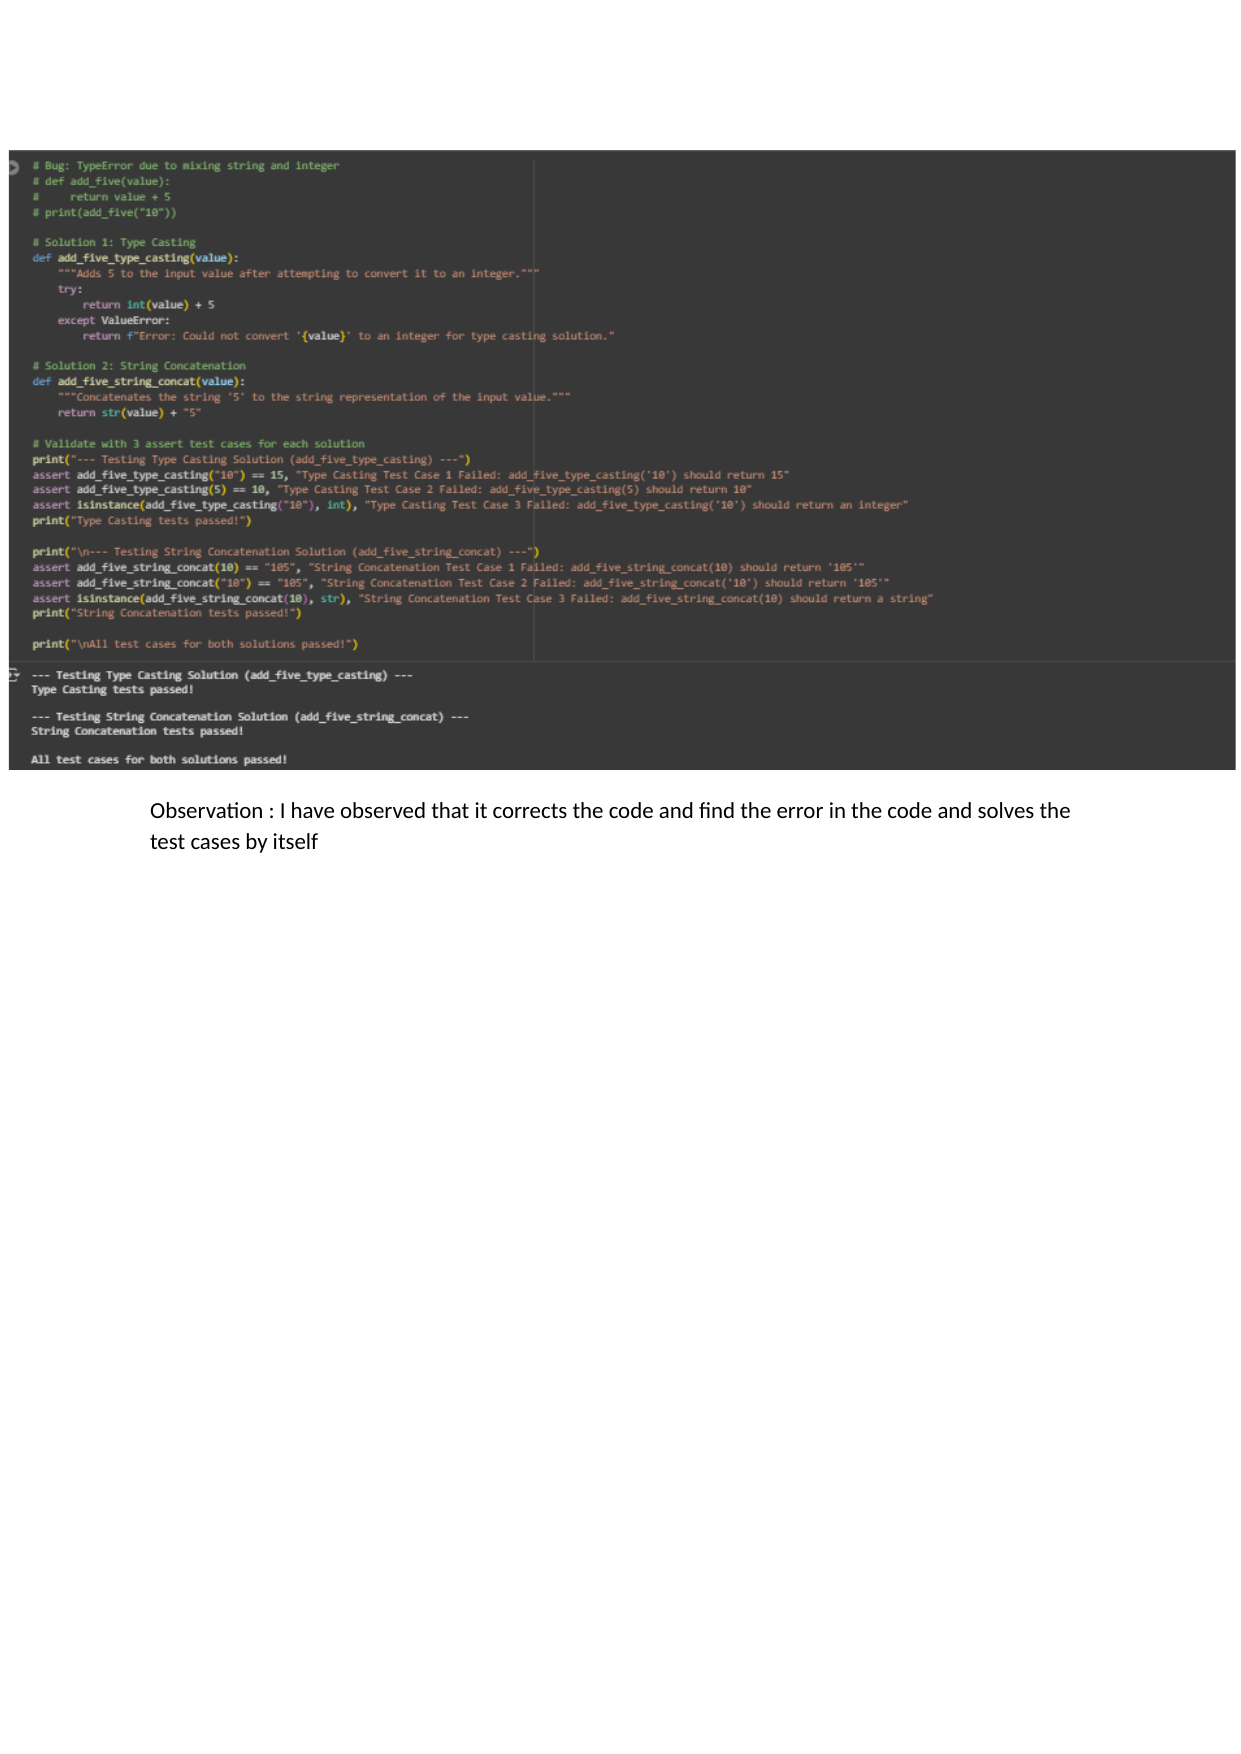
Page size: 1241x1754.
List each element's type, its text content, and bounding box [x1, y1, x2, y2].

text Observation : I have observed that it corrects the code and find the error in the code and solves the test cases by itself [150, 769, 1090, 827]
picture [7, 150, 1236, 769]
